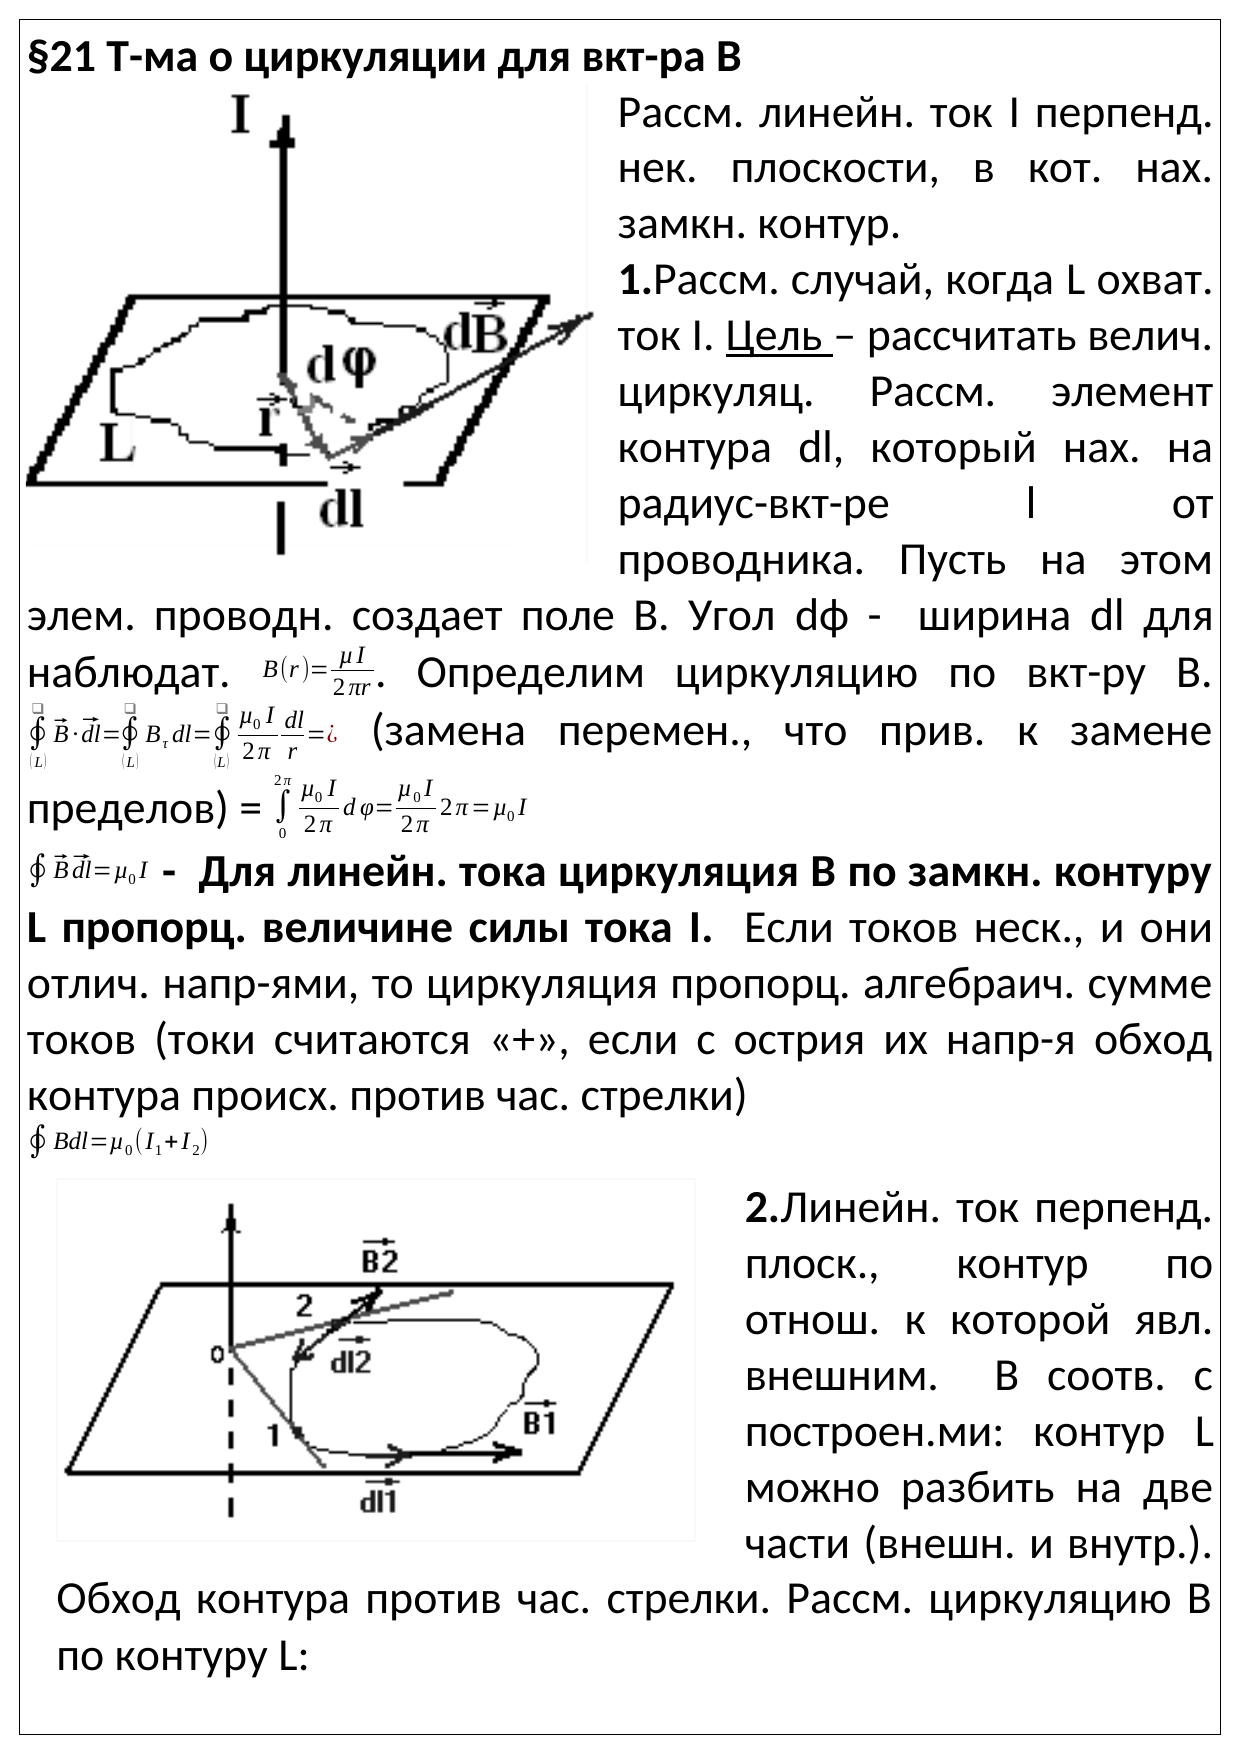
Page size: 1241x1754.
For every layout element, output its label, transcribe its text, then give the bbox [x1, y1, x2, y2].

list Рассм. линейн. ток I перпенд. нек. плоскости, в кот. нах. замкн. контур. [27, 82, 1214, 250]
list 1.Рассм. случай, когда L охват. ток I. Цель – рассчитать велич. циркуляц. Рассм. элемент контура dl, который нах. на радиус-вкт-ре l от проводника. Пусть на этом элем. проводн. создает поле В. Угол dϕ - ширина dl для наблюдат. . Определим циркуляцию по вкт-ру В. (замена перемен., что прив. к замене пределов) = [27, 250, 1214, 842]
list 2.Линейн. ток перпенд. плоск., контур по отнош. к которой явл. внешним. В соотв. с построен.ми: контур L можно разбить на две части (внешн. и внутр.). Обход контура против час. стрелки. Рассм. циркуляцию В по контуру L: [56, 1178, 1214, 1681]
list - Для линейн. тока циркуляция В по замкн. контуру L пропорц. величине силы тока I. Если токов неск., и они отлич. напр-ями, то циркуляция пропорц. алгебраич. сумме токов (токи считаются «+», если с острия их напр-я обход контура происх. против час. стрелки) [27, 842, 1214, 1122]
list §21 Т-ма о циркуляции для вкт-ра В [27, 27, 1214, 82]
